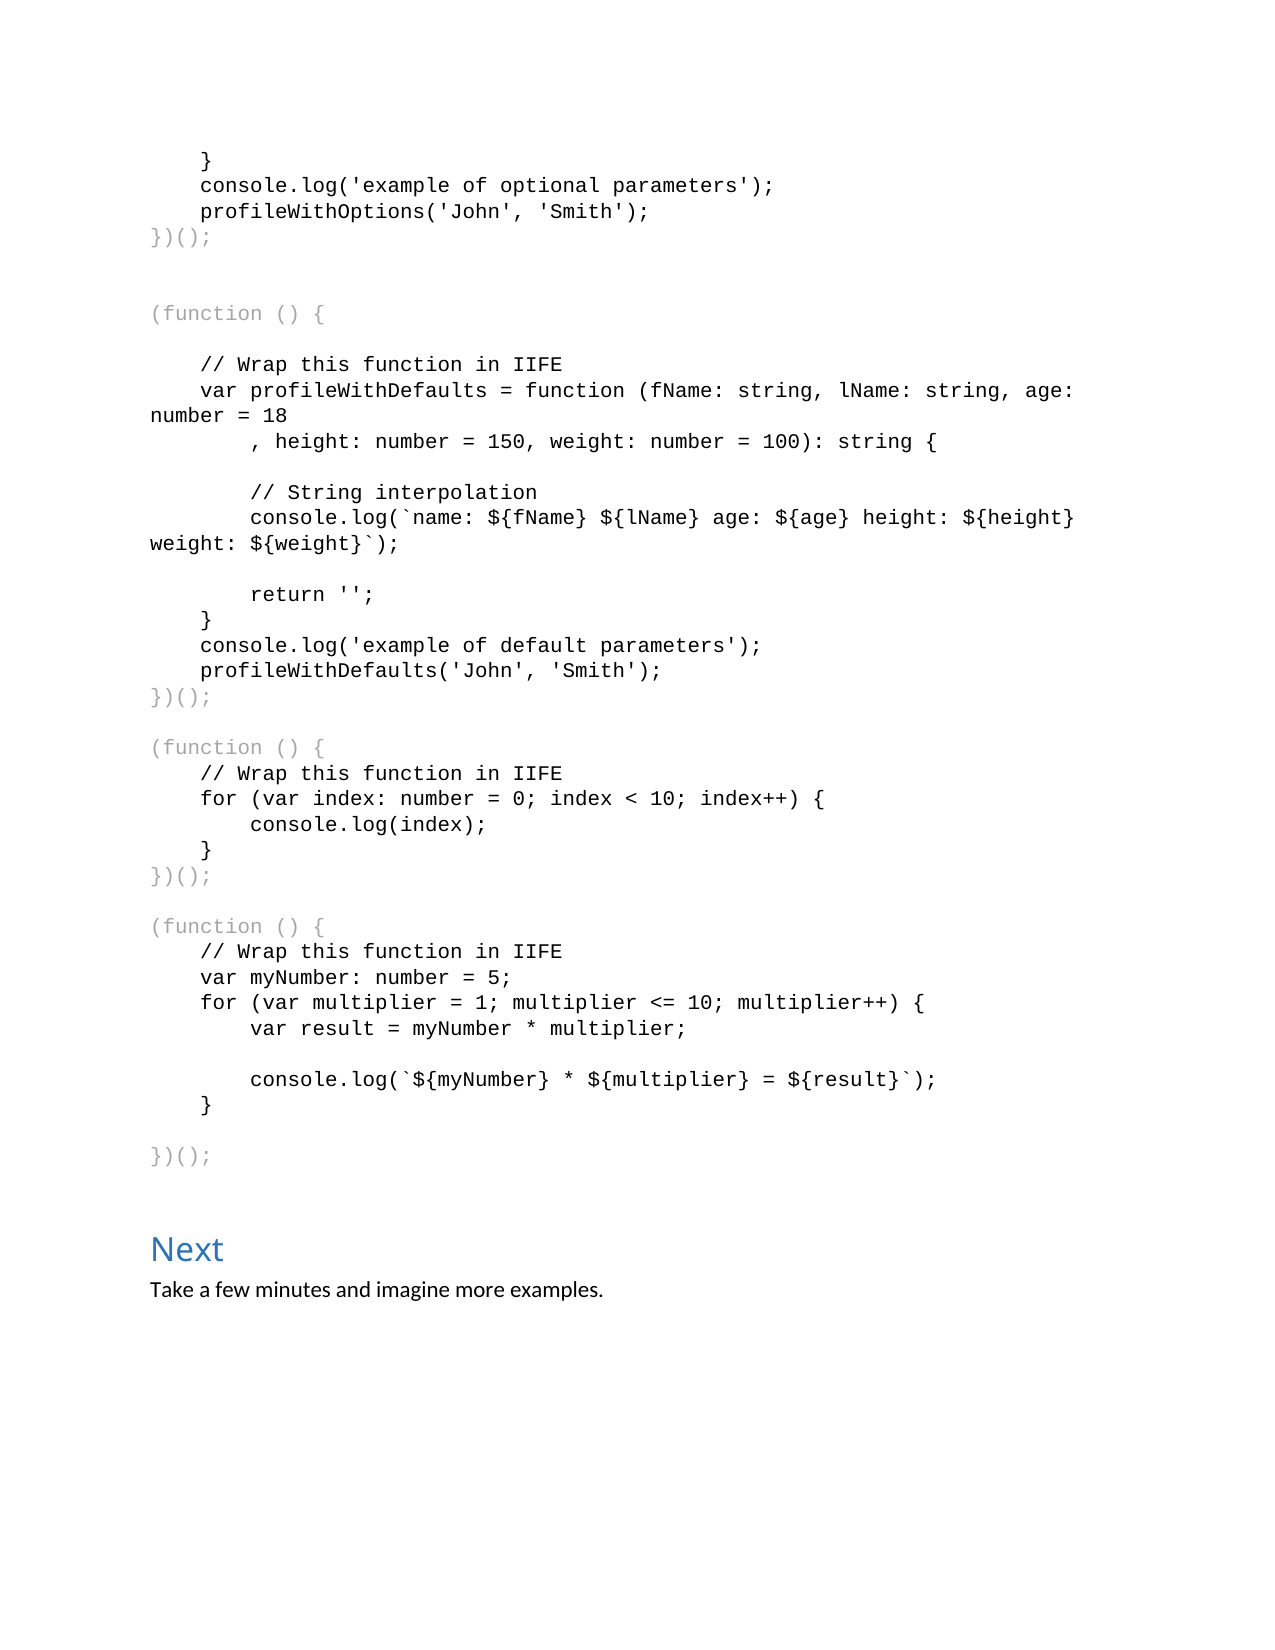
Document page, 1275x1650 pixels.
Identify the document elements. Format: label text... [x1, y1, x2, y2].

text } [150, 839, 1125, 863]
text console.log('example of optional parameters'); [150, 176, 1125, 199]
text console.log('example of default parameters'); [150, 635, 1125, 658]
text , height: number = 150, weight: number = 100): string { [150, 431, 1125, 454]
text var profileWithDefaults = function (fName: string, lName: string, age: number = 18 [150, 380, 1125, 429]
text (function () { [150, 737, 1125, 761]
text for (var index: number = 0; index < 10; index++) { [150, 788, 1125, 812]
text } [150, 1094, 1125, 1118]
text // Wrap this function in IIFE [150, 354, 1125, 378]
text return ''; [150, 584, 1125, 607]
text Take a few minutes and imagine more examples. [150, 1275, 1125, 1303]
text })(); [150, 227, 1125, 250]
text var myNumber: number = 5; [150, 967, 1125, 990]
subtitle Next [150, 1226, 1125, 1271]
text (function () { [150, 916, 1125, 939]
text // String interpolation [150, 482, 1125, 505]
text })(); [150, 686, 1125, 709]
text } [150, 609, 1125, 633]
text profileWithOptions('John', 'Smith'); [150, 201, 1125, 225]
text console.log(`name: ${fName} ${lName} age: ${age} height: ${height} weight: ${weight}`); [150, 507, 1125, 556]
text // Wrap this function in IIFE [150, 762, 1125, 786]
text })(); [150, 1145, 1125, 1169]
text (function () { [150, 303, 1125, 327]
text console.log(index); [150, 813, 1125, 837]
text // Wrap this function in IIFE [150, 941, 1125, 965]
text console.log(`${myNumber} * ${multiplier} = ${result}`); [150, 1069, 1125, 1092]
text } [150, 150, 1125, 174]
text })(); [150, 864, 1125, 888]
text profileWithDefaults('John', 'Smith'); [150, 660, 1125, 684]
text var result = myNumber * multiplier; [150, 1018, 1125, 1041]
text for (var multiplier = 1; multiplier <= 10; multiplier++) { [150, 992, 1125, 1016]
